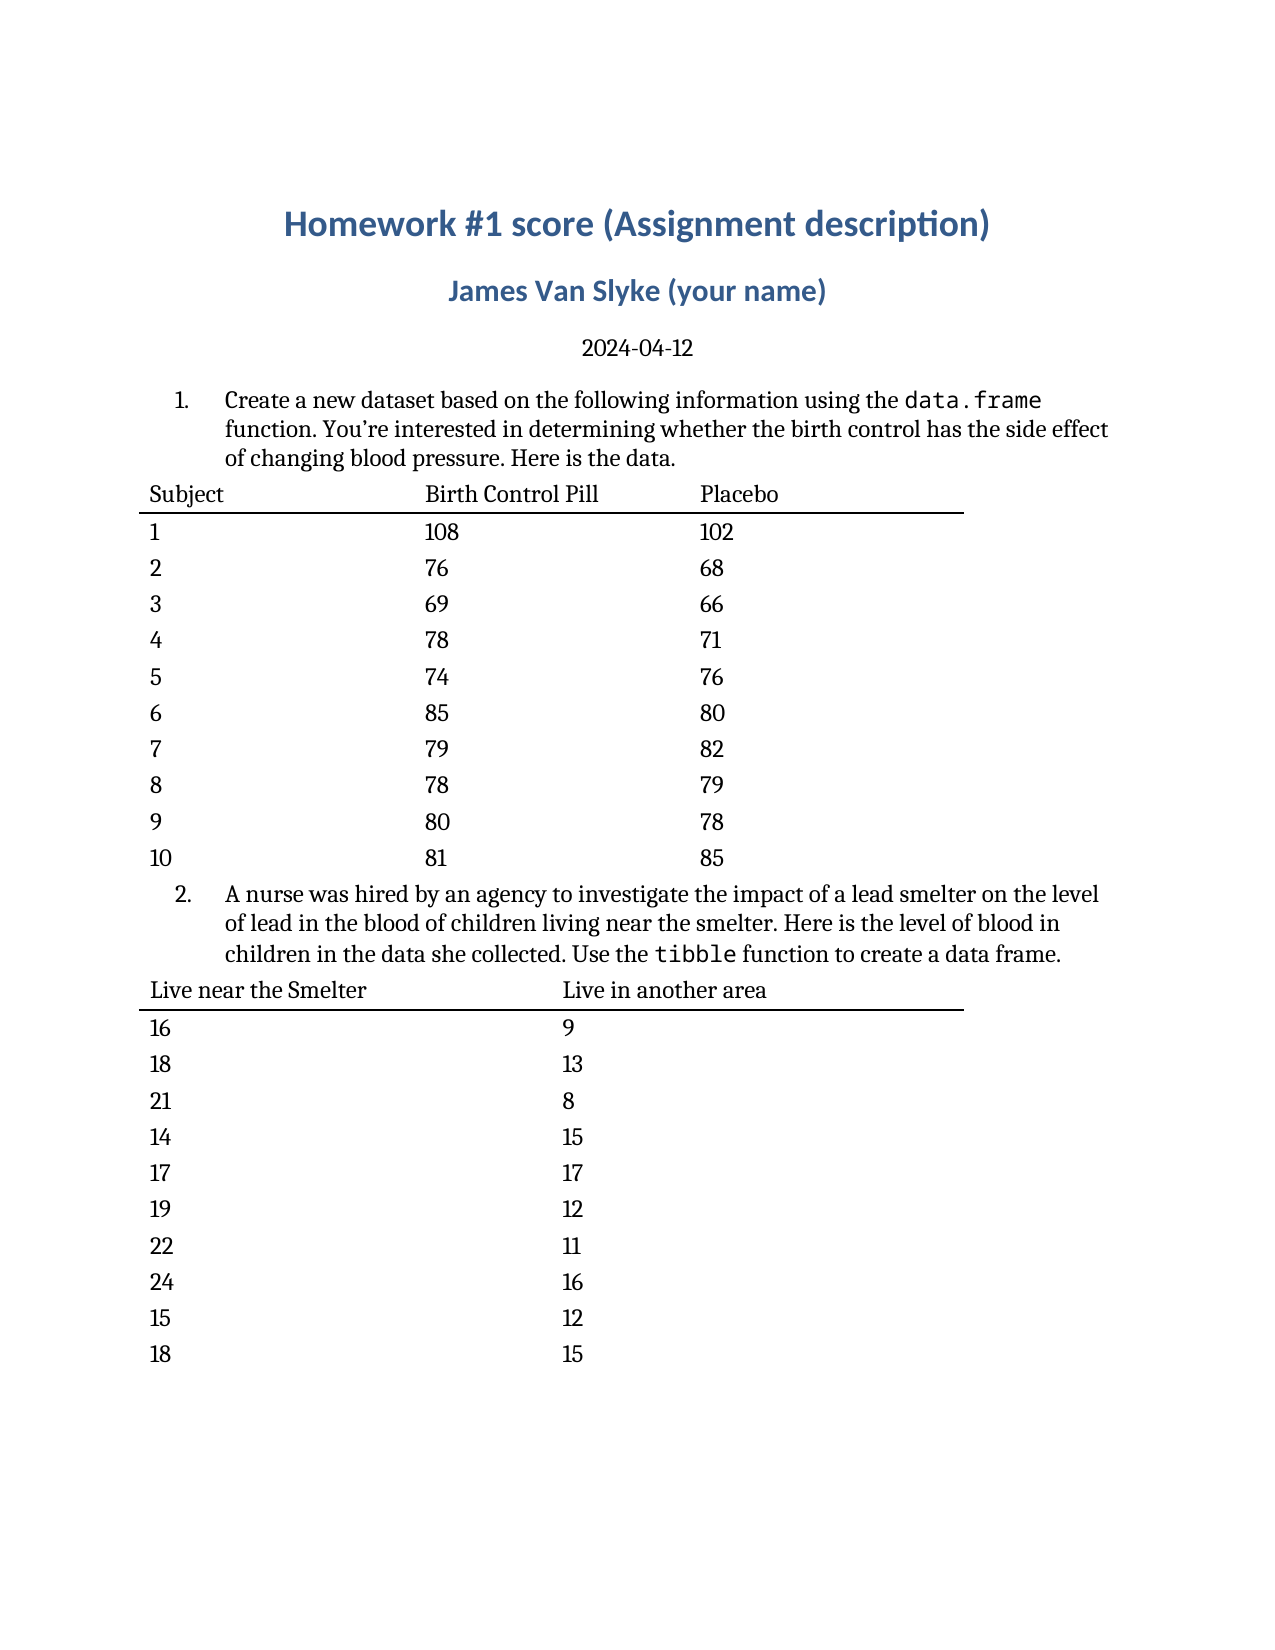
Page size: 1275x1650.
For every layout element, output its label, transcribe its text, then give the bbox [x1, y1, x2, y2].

table_cell 15 [551, 1337, 964, 1373]
table_cell 4 [139, 623, 414, 659]
table_cell 68 [689, 550, 964, 586]
table_cell 18 [139, 1337, 551, 1373]
table_header Placebo [689, 476, 964, 512]
table_header Birth Control Pill [414, 476, 689, 512]
table_cell 7 [139, 731, 414, 768]
table_cell 80 [414, 804, 689, 840]
list A nurse was hired by an agency to investigate the impact of a lead smelter on the level of lead in the blood of children living near the smelter. Here is the level of blood in children in the data she collected. Use the tibble function to create a data frame. [175, 880, 1125, 969]
table_header Subject [139, 476, 414, 512]
table_cell 66 [689, 586, 964, 623]
table_cell 13 [551, 1047, 964, 1083]
table_cell 12 [551, 1300, 964, 1337]
table_cell 82 [689, 731, 964, 768]
table_cell 16 [551, 1264, 964, 1300]
table_cell 14 [139, 1119, 551, 1155]
table_cell 10 [139, 840, 414, 876]
table_cell 78 [414, 768, 689, 804]
table_cell 15 [551, 1119, 964, 1155]
table_cell 102 [689, 514, 964, 550]
table_cell 108 [414, 514, 689, 550]
table_header Live in another area [551, 973, 964, 1009]
table_cell 76 [414, 550, 689, 586]
table_cell 69 [414, 586, 689, 623]
table_cell 79 [689, 768, 964, 804]
subtitle James Van Slyke (your name) [150, 271, 1125, 309]
table_cell 19 [139, 1192, 551, 1228]
table_cell 18 [139, 1047, 551, 1083]
table_cell 9 [551, 1011, 964, 1047]
table_cell 8 [139, 768, 414, 804]
table_cell 85 [689, 840, 964, 876]
table_cell 21 [139, 1083, 551, 1119]
table_cell 71 [689, 623, 964, 659]
table_cell 17 [551, 1155, 964, 1192]
table_cell 17 [139, 1155, 551, 1192]
table_cell 78 [414, 623, 689, 659]
table_cell 85 [414, 695, 689, 731]
table_cell 1 [139, 514, 414, 550]
table_cell 2 [139, 550, 414, 586]
table_cell 9 [139, 804, 414, 840]
table_cell 3 [139, 586, 414, 623]
table_cell 80 [689, 695, 964, 731]
table_cell 6 [139, 695, 414, 731]
table_cell 79 [414, 731, 689, 768]
table_cell 16 [139, 1011, 551, 1047]
table_cell 15 [139, 1300, 551, 1337]
table_cell 81 [414, 840, 689, 876]
table_cell 5 [139, 659, 414, 695]
table_cell 78 [689, 804, 964, 840]
table_cell 74 [414, 659, 689, 695]
table_cell 8 [551, 1083, 964, 1119]
table_header Live near the Smelter [139, 973, 551, 1009]
table_cell 11 [551, 1228, 964, 1264]
table_cell 22 [139, 1228, 551, 1264]
table_cell 24 [139, 1264, 551, 1300]
table_cell 76 [689, 659, 964, 695]
table_cell 12 [551, 1192, 964, 1228]
text 2024-04-12 [150, 334, 1125, 363]
list Create a new dataset based on the following information using the data.frame function. You’re interested in determining whether the birth control has the side effect of changing blood pressure. Here is the data. [175, 383, 1125, 472]
title Homework #1 score (Assignment description) [150, 200, 1125, 246]
